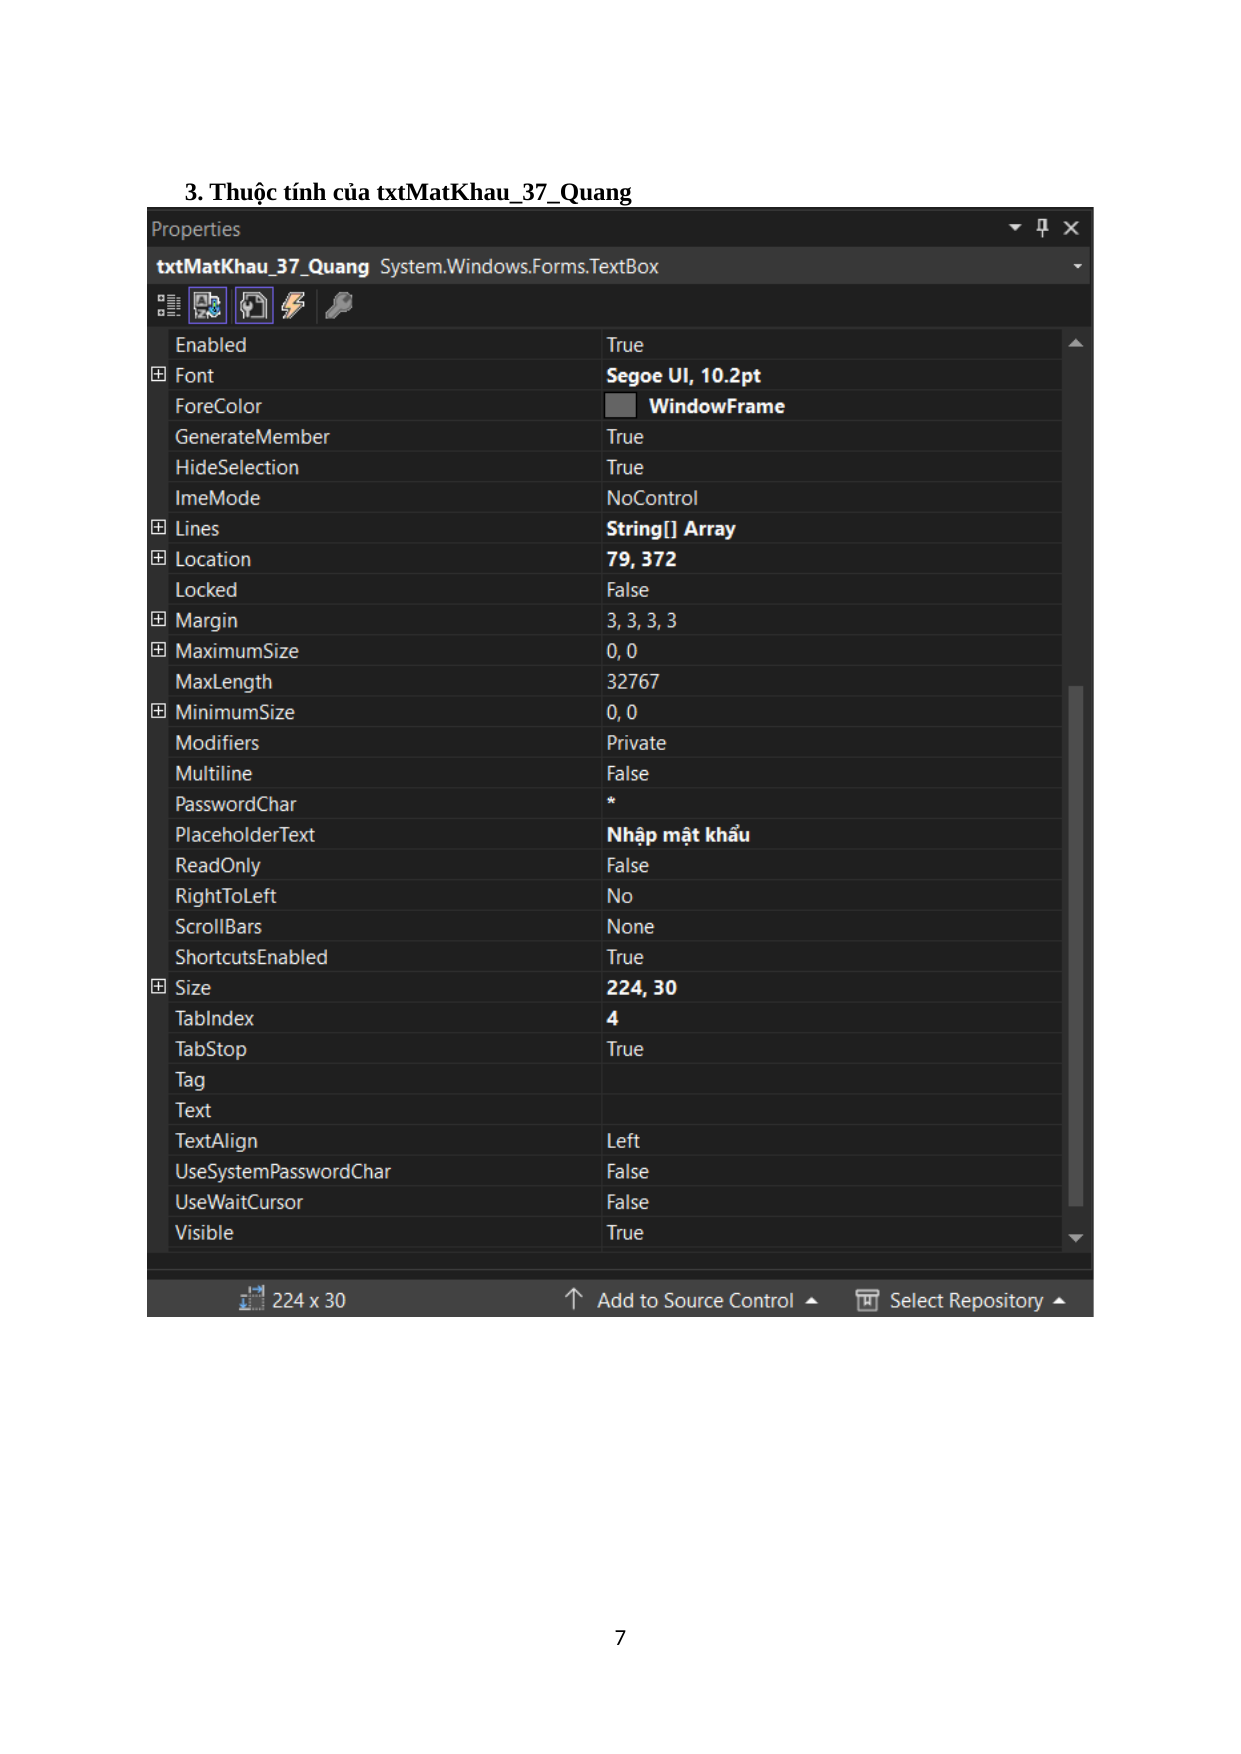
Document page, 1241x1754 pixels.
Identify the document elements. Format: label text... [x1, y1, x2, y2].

text 3. Thuộc tính của txtMatKhau_37_Quang [147, 177, 1093, 207]
picture [147, 207, 1094, 1317]
